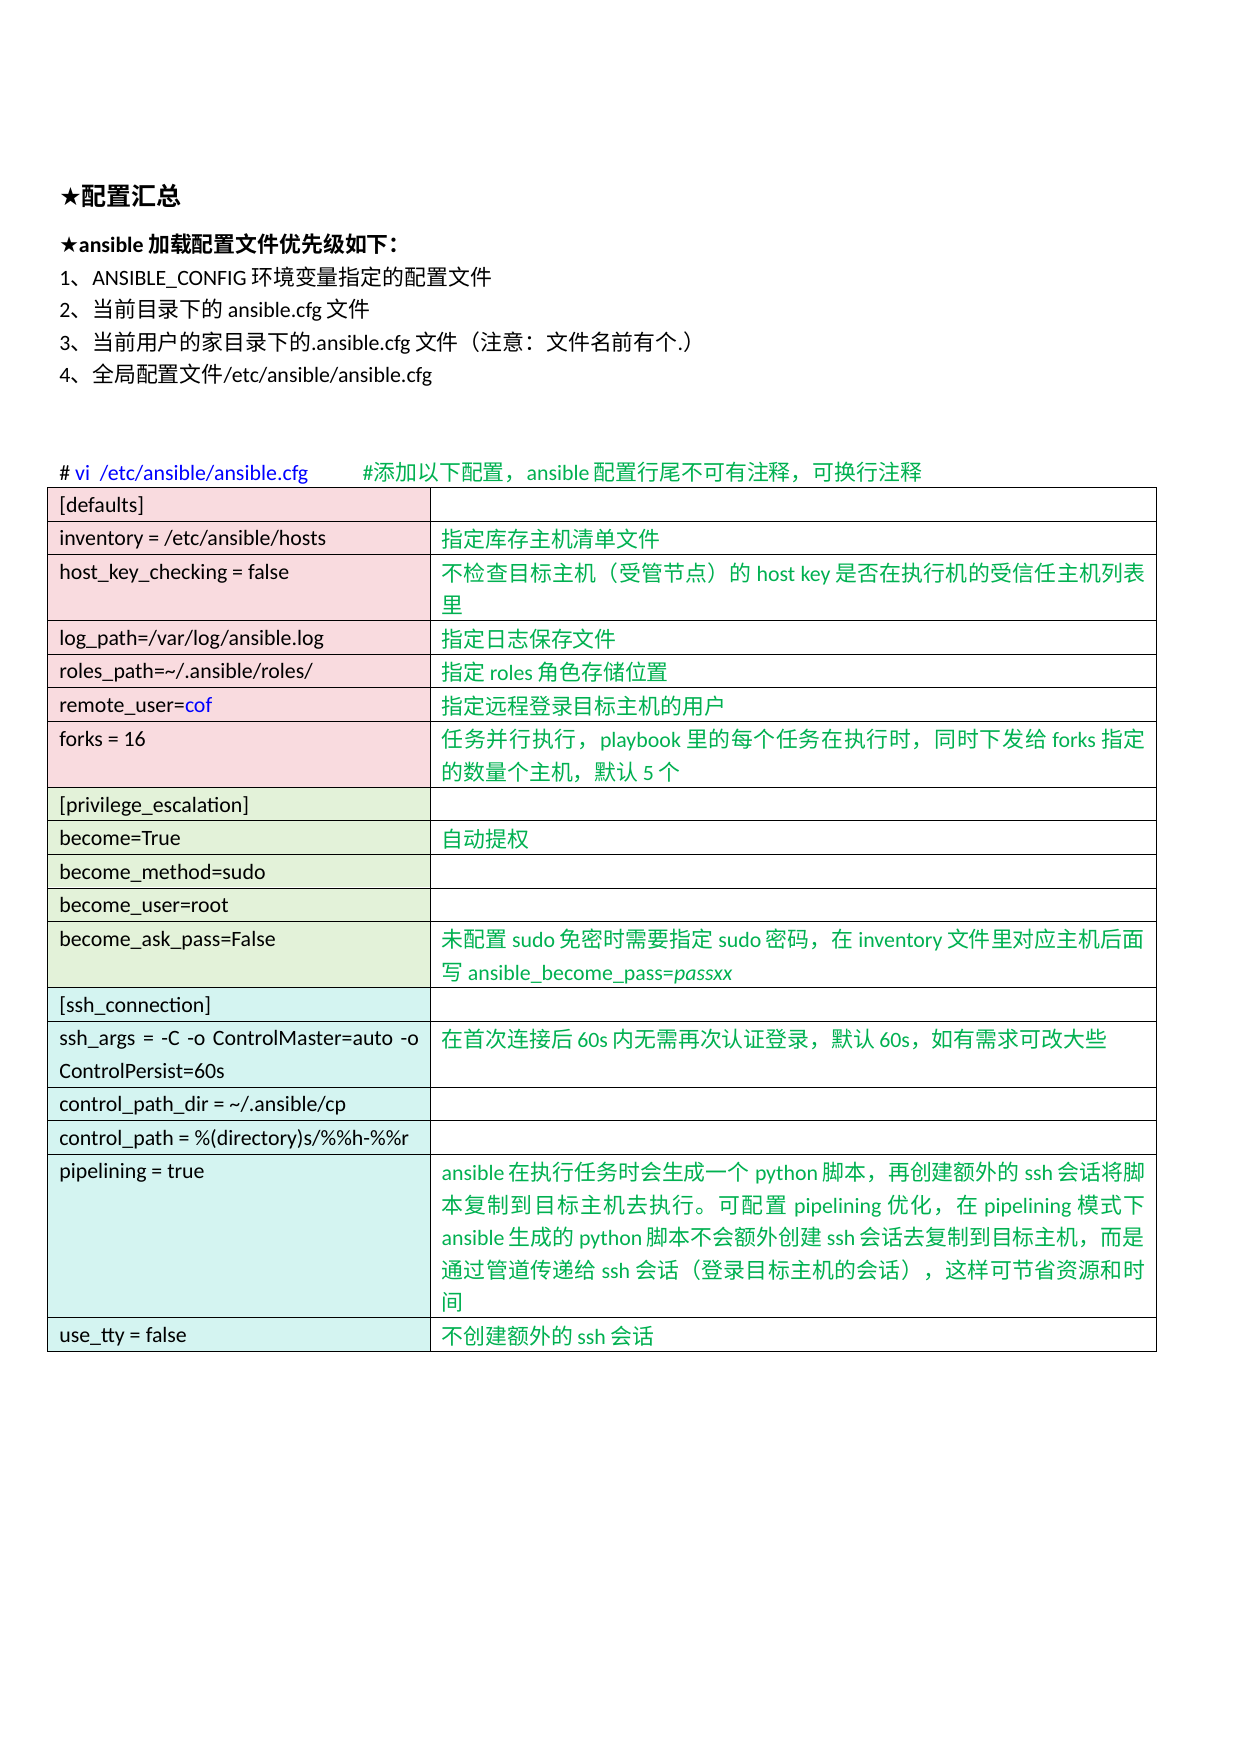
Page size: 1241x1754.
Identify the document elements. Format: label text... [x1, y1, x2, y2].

text 2、当前目录下的ansible.cfg文件 [59, 292, 1181, 324]
table_cell 指定日志保存文件 [431, 621, 1156, 654]
table_cell [431, 889, 1156, 921]
text ★ansible加载配置文件优先级如下： [59, 227, 1181, 259]
table_cell [431, 988, 1156, 1021]
table_cell control_path_dir = ~/.ansible/cp [48, 1088, 430, 1120]
table_cell 指定远程登录目标主机的用户 [431, 688, 1156, 721]
table_cell [ssh_connection] [48, 988, 430, 1021]
text 3、当前用户的家目录下的.ansible.cfg文件（注意：文件名前有个.） [59, 324, 1181, 357]
table_cell [privilege_escalation] [48, 788, 430, 820]
table_cell log_path=/var/log/ansible.log [48, 621, 430, 654]
table_cell 未配置sudo免密时需要指定sudo密码，在inventory文件里对应主机后面写ansible_become_pass=passxx [431, 922, 1156, 987]
table_cell 自动提权 [431, 821, 1156, 854]
table_cell remote_user=cof [48, 688, 430, 721]
table_cell 指定roles角色存储位置 [431, 655, 1156, 687]
table_cell [431, 1088, 1156, 1120]
table_cell roles_path=~/.ansible/roles/ [48, 655, 430, 687]
table_cell [431, 855, 1156, 887]
table_cell forks = 16 [48, 722, 430, 787]
table_cell 任务并行执行，playbook里的每个任务在执行时，同时下发给forks指定的数量个主机，默认5个 [431, 722, 1156, 787]
table_cell become_method=sudo [48, 855, 430, 887]
table_cell 不创建额外的ssh会话 [431, 1318, 1156, 1351]
table_cell become=True [48, 821, 430, 854]
table_cell use_tty = false [48, 1318, 430, 1351]
table_cell [431, 1121, 1156, 1154]
table_cell 指定库存主机清单文件 [431, 522, 1156, 554]
text 4、全局配置文件/etc/ansible/ansible.cfg [59, 357, 1181, 389]
table_cell control_path = %(directory)s/%%h-%%r [48, 1121, 430, 1154]
text ★配置汇总 [59, 162, 1181, 227]
table_header [defaults] [48, 488, 430, 521]
table_cell become_user=root [48, 889, 430, 921]
table_cell become_ask_pass=False [48, 922, 430, 987]
text # vi /etc/ansible/ansible.cfg #添加以下配置，ansible配置行尾不可有注释，可换行注释 [59, 454, 1181, 487]
table_cell ssh_args = -C -o ControlMaster=auto -o ControlPersist=60s [48, 1022, 430, 1087]
table_cell [431, 788, 1156, 820]
table_header [431, 488, 1156, 521]
table_cell pipelining = true [48, 1155, 430, 1317]
table_cell 不检查目标主机（受管节点）的host key是否在执行机的受信任主机列表里 [431, 555, 1156, 620]
text 1、ANSIBLE_CONFIG环境变量指定的配置文件 [59, 259, 1181, 292]
table_cell inventory = /etc/ansible/hosts [48, 522, 430, 554]
table_cell 在首次连接后60s内无需再次认证登录，默认60s，如有需求可改大些 [431, 1022, 1156, 1087]
table_cell host_key_checking = false [48, 555, 430, 620]
table_cell ansible在执行任务时会生成一个python脚本，再创建额外的ssh会话将脚本复制到目标主机去执行。可配置pipelining优化，在pipelining模式下ansible生成的python脚本不会额外创建ssh会话去复制到目标主机，而是通过管道传递给ssh会话（登录目标主机的会话），这样可节省资源和时间 [431, 1155, 1156, 1317]
